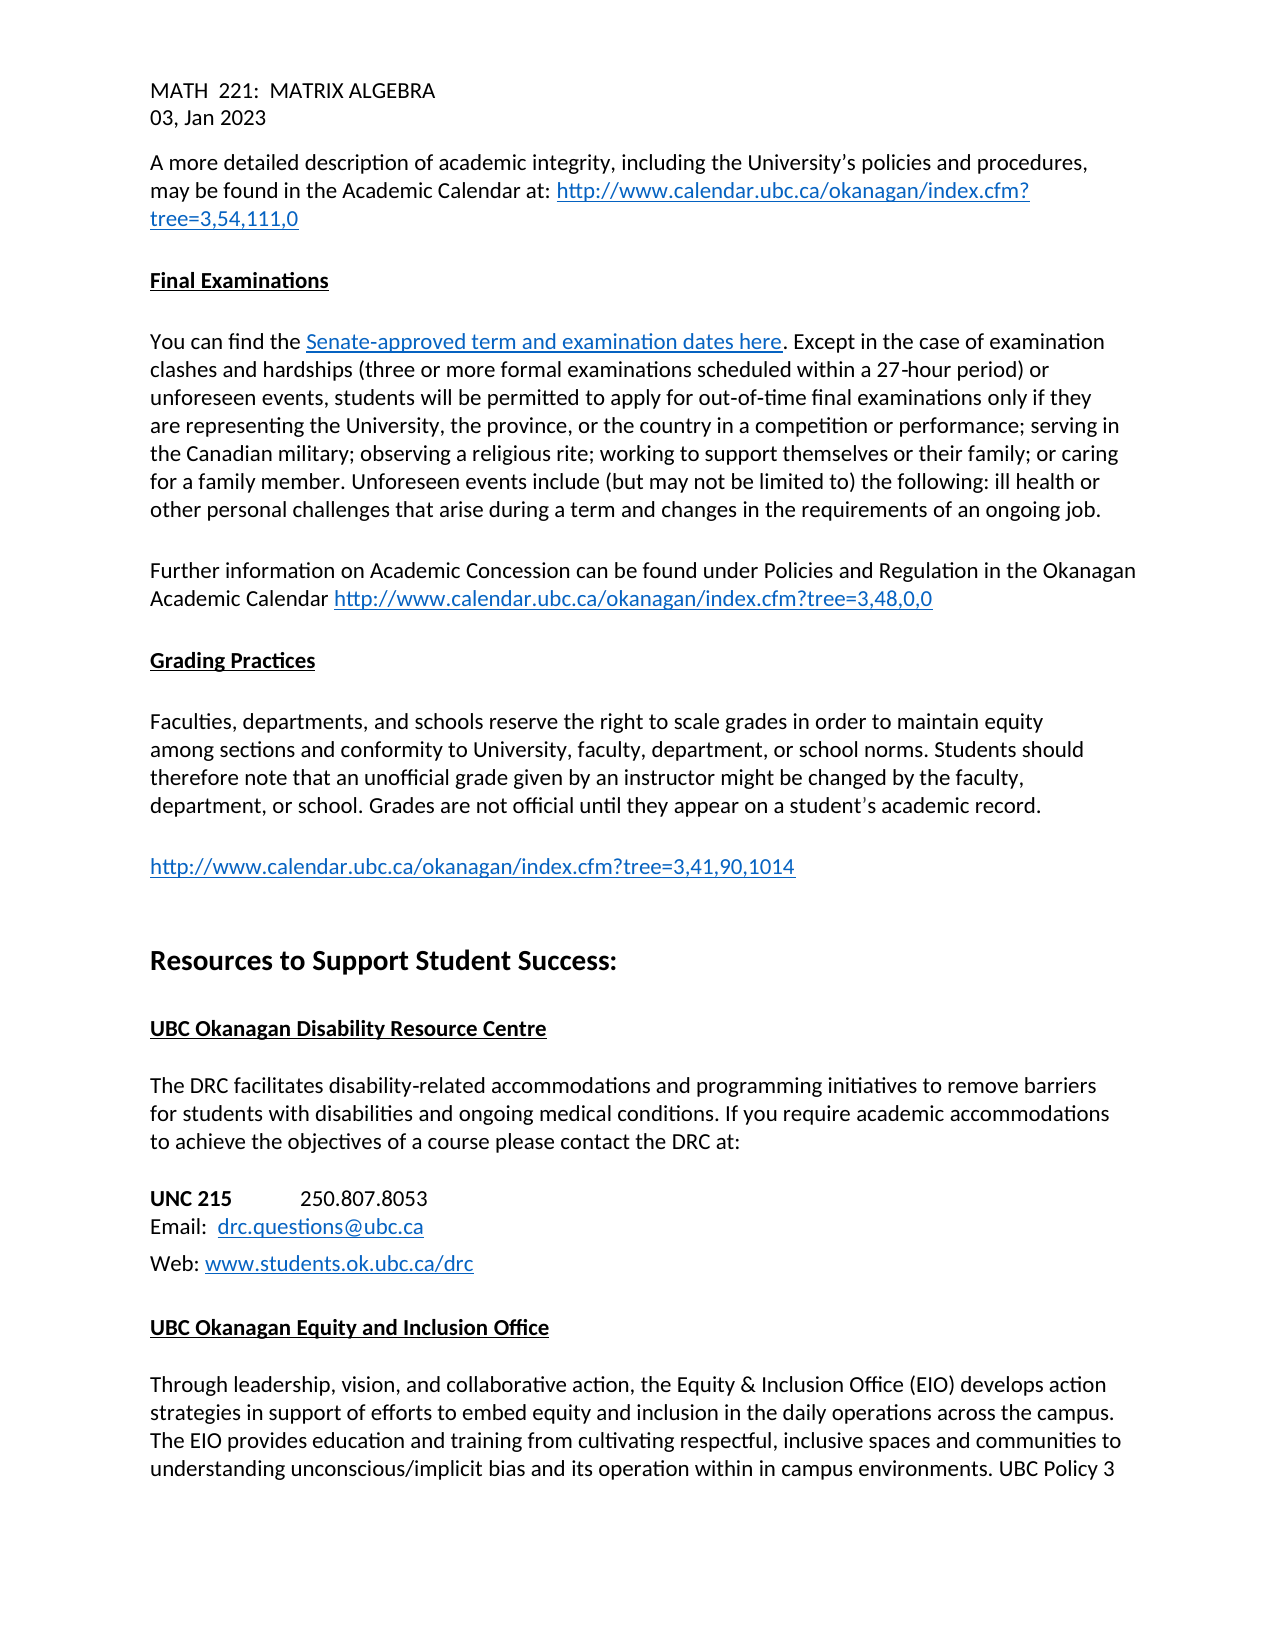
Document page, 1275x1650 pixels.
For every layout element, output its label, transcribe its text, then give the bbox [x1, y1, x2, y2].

text You can find the Senate‐approved term and examination dates here. Except in the case of examination clashes and hardships (three or more formal examinations scheduled within a 27‐hour period) or unforeseen events, students will be permitted to apply for out‐of‐time final examinations only if they are representing the University, the province, or the country in a competition or performance; serving in the Canadian military; observing a religious rite; working to support themselves or their family; or caring for a family member. Unforeseen events include (but may not be limited to) the following: ill health or other personal challenges that arise during a term and changes in the requirements of an ongoing job. [150, 327, 1122, 523]
subtitle UBC Okanagan Equity and Inclusion Office [150, 1313, 1137, 1341]
subtitle Final Examinations [150, 266, 1137, 294]
text Faculties, departments, and schools reserve the right to scale grades in order to maintain equity among sections and conformity to University, faculty, department, or school norms. Students should therefore note that an unofficial grade given by an instructor might be changed by the faculty, department, or school. Grades are not official until they appear on a student’s academic record. [150, 707, 1112, 819]
text UNC 215 250.807.8053 [150, 1184, 1137, 1212]
subtitle Resources to Support Student Success: [150, 942, 1137, 977]
text The DRC facilitates disability‐related accommodations and programming initiatives to remove barriers for students with disabilities and ongoing medical conditions. If you require academic accommodations to achieve the objectives of a course please contact the DRC at: [150, 1071, 1113, 1155]
text A more detailed description of academic integrity, including the University’s policies and procedures, may be found in the Academic Calendar at: http://www.calendar.ubc.ca/okanagan/index.cfm?tree=3,54,111,0 [150, 148, 1113, 232]
subtitle UBC Okanagan Disability Resource Centre [150, 1014, 1137, 1042]
text Through leadership, vision, and collaborative action, the Equity & Inclusion Office (EIO) develops action strategies in support of efforts to embed equity and inclusion in the daily operations across the campus. The EIO provides education and training from cultivating respectful, inclusive spaces and communities to understanding unconscious/implicit bias and its operation within in campus environments. UBC Policy 3 [150, 1370, 1126, 1482]
text Further information on Academic Concession can be found under Policies and Regulation in the Okanagan Academic Calendar http://www.calendar.ubc.ca/okanagan/index.cfm?tree=3,48,0,0 [150, 557, 1137, 613]
text Email: drc.questions@ubc.ca Web: www.students.ok.ubc.ca/drc [150, 1212, 474, 1277]
subtitle Grading Practices [150, 646, 1137, 674]
text http://www.calendar.ubc.ca/okanagan/index.cfm?tree=3,41,90,1014 [150, 852, 1137, 881]
